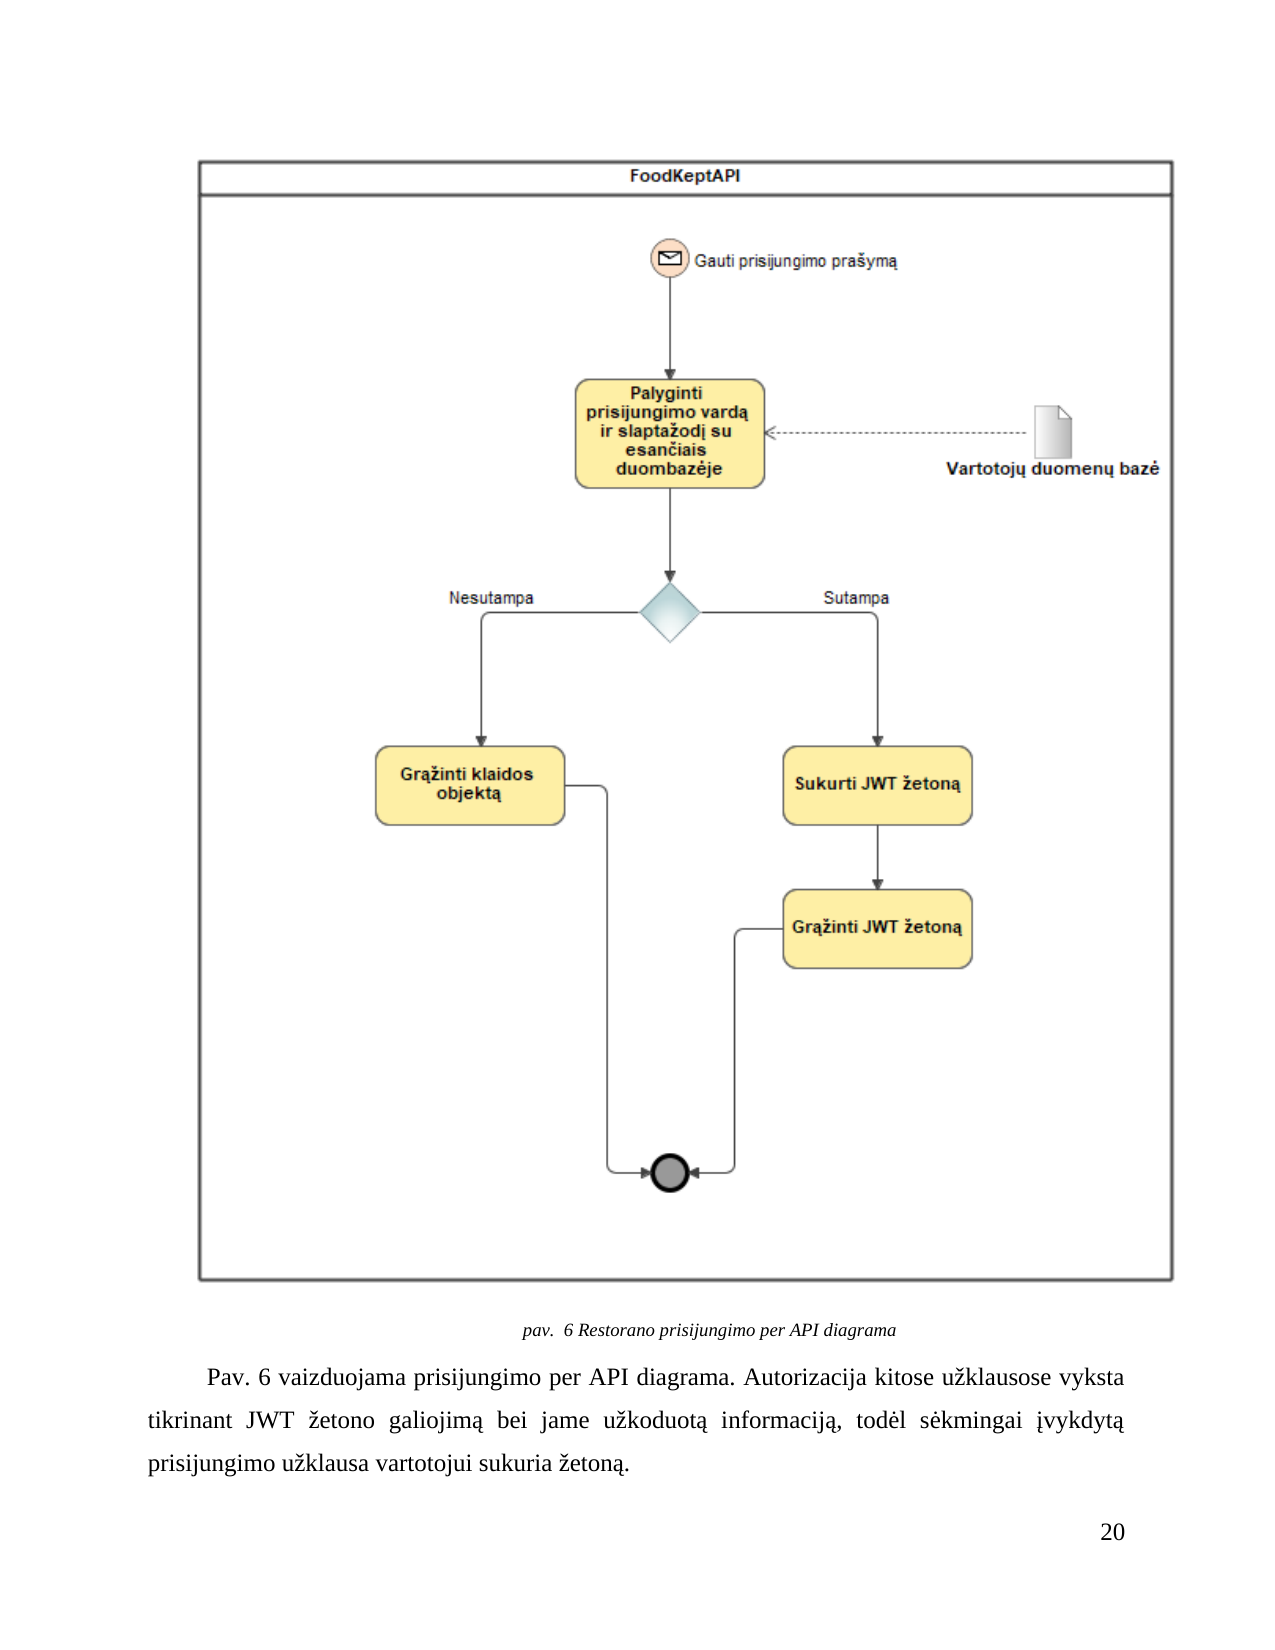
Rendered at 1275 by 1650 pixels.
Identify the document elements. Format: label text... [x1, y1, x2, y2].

picture [185, 150, 1184, 1289]
text pav. 6 Restorano prisijungimo per API diagrama [448, 1319, 1125, 1341]
text Pav. 6 vaizduojama prisijungimo per API diagrama. Autorizacija kitose užklausose vyksta tikrinant JWT žetono galiojimą bei jame užkoduotą informaciją, todėl sėkmingai įvykdytą prisijungimo užklausa vartotojui sukuria žetoną. [148, 1362, 1125, 1477]
